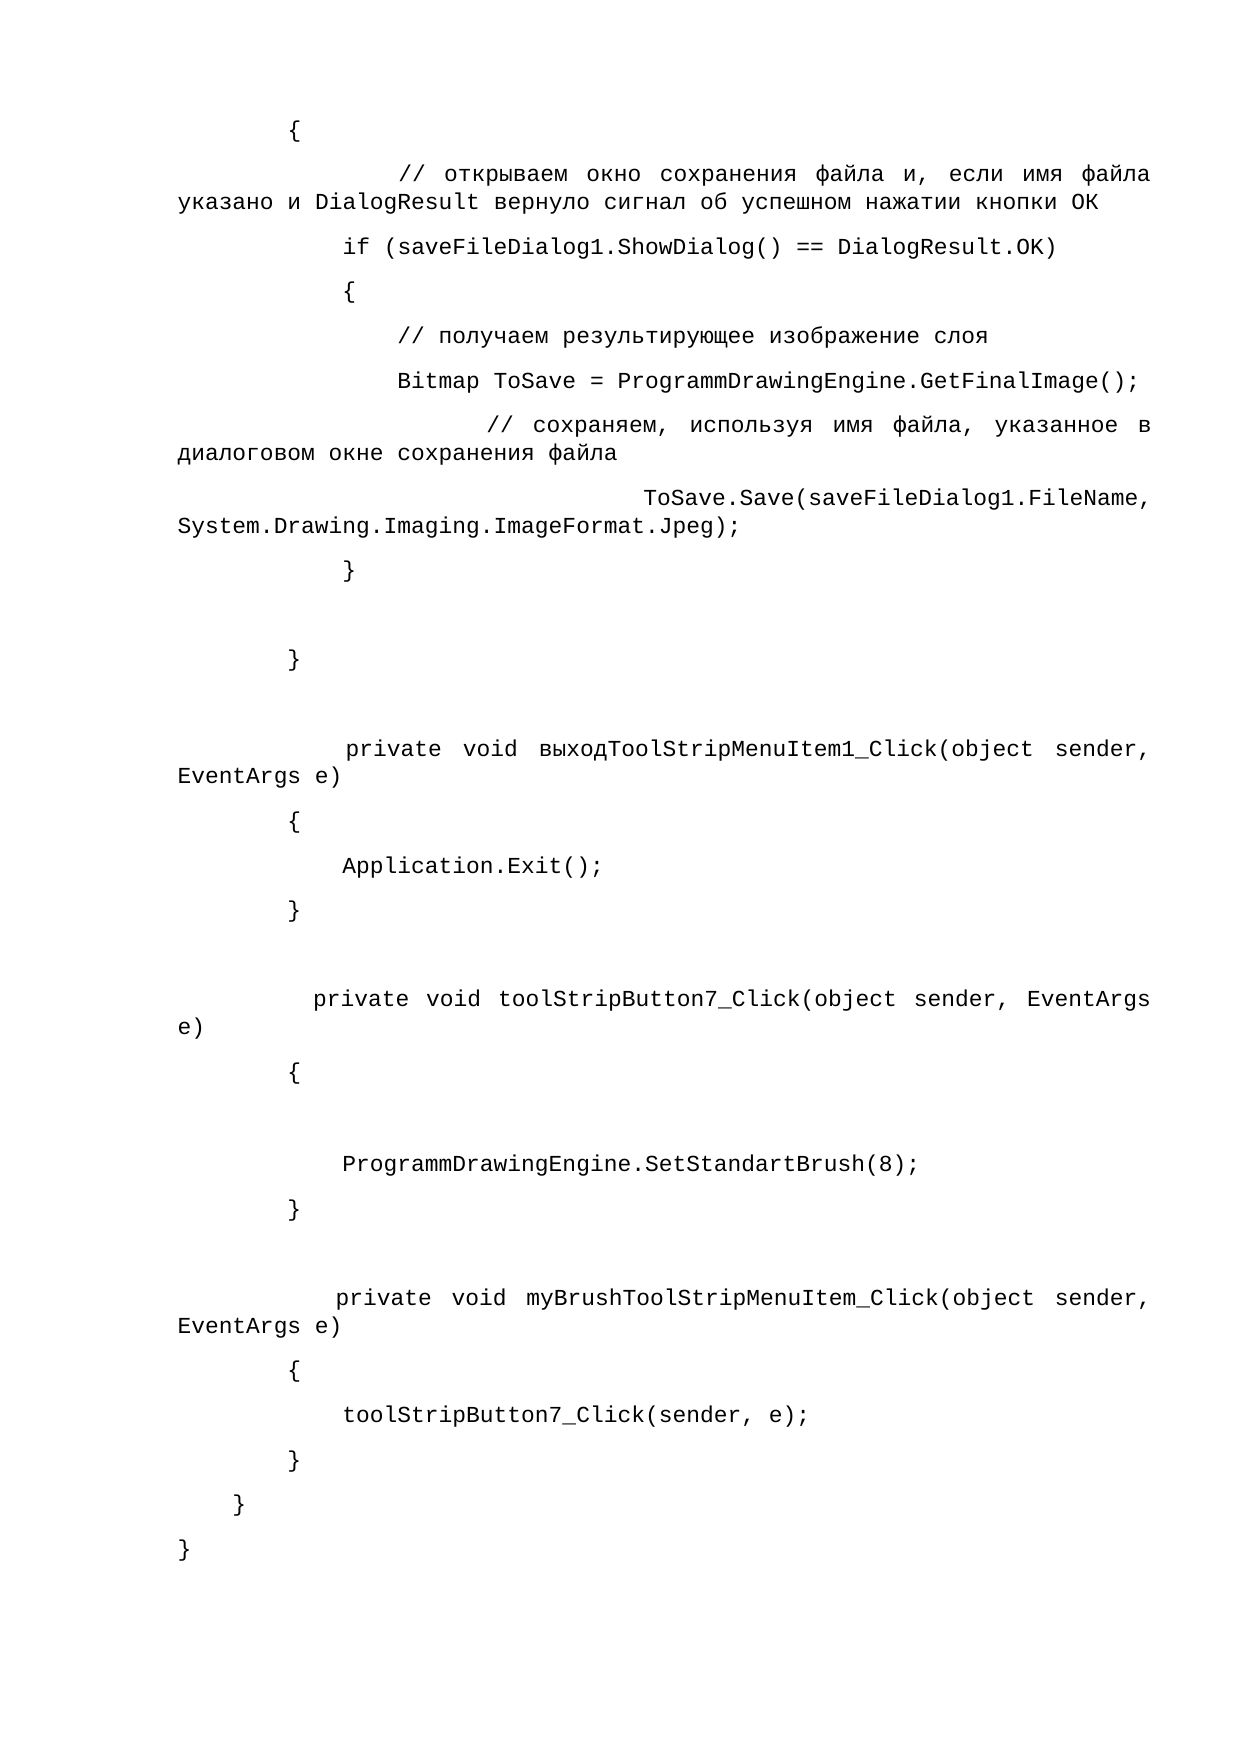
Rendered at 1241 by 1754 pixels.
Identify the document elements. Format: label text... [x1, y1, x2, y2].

text ToSave.Save(saveFileDialog1.FileName, System.Drawing.Imaging.ImageFormat.Jpeg); [177, 486, 1152, 540]
text ProgrammDrawingEngine.SetStandartBrush(8); [177, 1152, 1152, 1178]
text // открываем окно сохранения файла и, если имя файла указано и DialogResult вернуло сигнал об успешном нажатии кнопки ОК [177, 163, 1152, 217]
text } [177, 1537, 1152, 1563]
text } [177, 1492, 1152, 1518]
text { [177, 280, 1152, 306]
text if (saveFileDialog1.ShowDialog() == DialogResult.OK) [177, 235, 1152, 261]
text { [177, 1359, 1152, 1385]
text private void toolStripButton7_Click(object sender, EventArgs e) [177, 988, 1152, 1042]
text private void myBrushToolStripMenuItem_Click(object sender, EventArgs e) [177, 1286, 1152, 1340]
text private void выходToolStripMenuItem1_Click(object sender, EventArgs e) [177, 737, 1152, 791]
text } [177, 898, 1152, 924]
text } [177, 1197, 1152, 1223]
text Bitmap ToSave = ProgrammDrawingEngine.GetFinalImage(); [177, 369, 1152, 395]
text } [177, 648, 1152, 674]
text } [177, 1448, 1152, 1474]
text Application.Exit(); [177, 854, 1152, 880]
text toolStripButton7_Click(sender, e); [177, 1403, 1152, 1429]
text { [177, 1060, 1152, 1086]
text // сохраняем, используя имя файла, указанное в диалоговом окне сохранения файла [177, 413, 1152, 467]
text // получаем результирующее изображение слоя [177, 324, 1152, 350]
text } [177, 558, 1152, 584]
text { [177, 809, 1152, 835]
text { [177, 118, 1152, 144]
